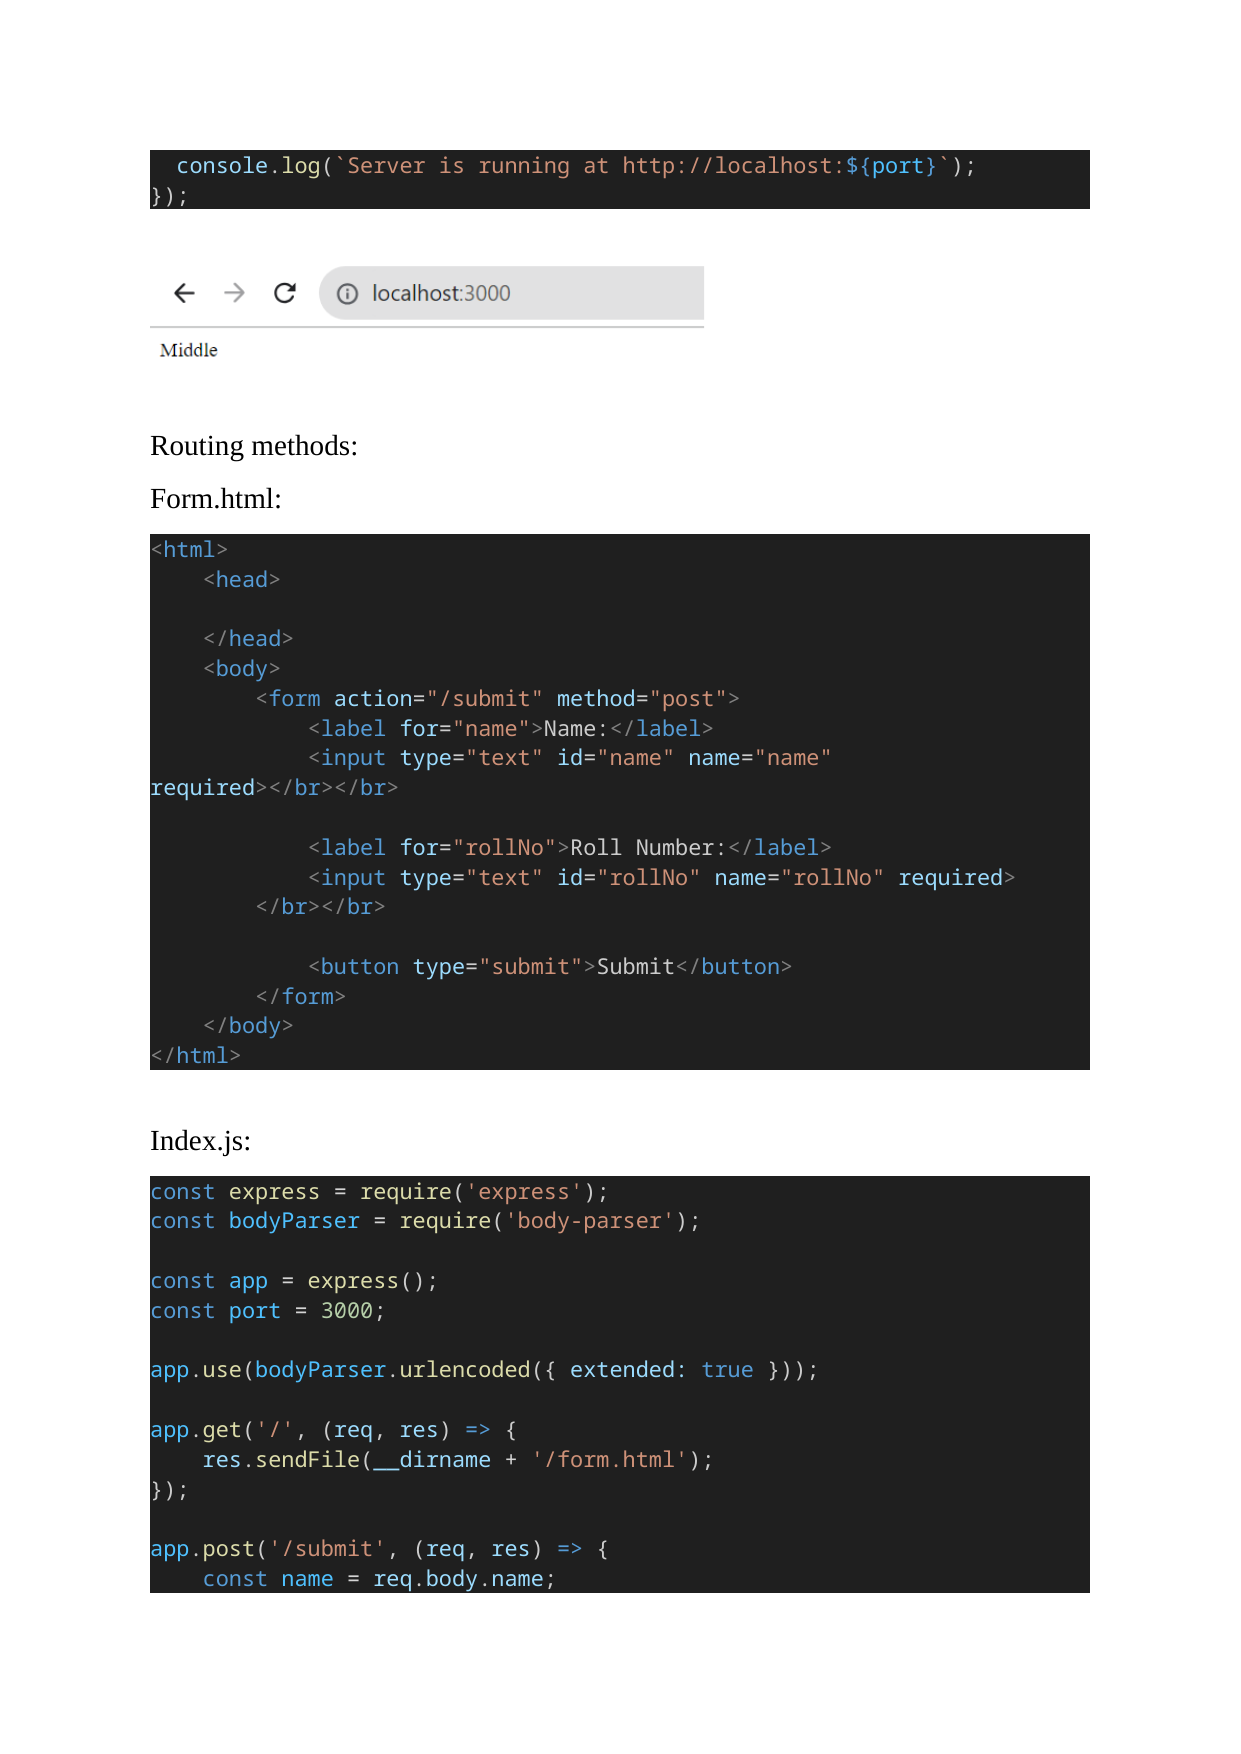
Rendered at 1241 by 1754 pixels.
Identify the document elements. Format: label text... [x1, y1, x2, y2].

text <html> [150, 534, 1090, 563]
text app.use(bodyParser.urlencoded({ extended: true })); [150, 1354, 1090, 1384]
text <head> [150, 563, 1090, 593]
text <input type="text" id="rollNo" name="rollNo" required> [150, 861, 1090, 891]
text </head> [150, 623, 1090, 653]
text </body> [150, 1010, 1090, 1040]
text const port = 3000; [150, 1295, 1090, 1324]
text Form.html: [150, 481, 1090, 514]
text }); [150, 180, 1090, 209]
text console.log(`Server is running at http://localhost:${port}`); [150, 150, 1090, 180]
text </html> [150, 1040, 1090, 1070]
text const app = express(); [150, 1265, 1090, 1295]
text app.get('/', (req, res) => { [150, 1414, 1090, 1444]
text <button type="submit">Submit</button> [150, 951, 1090, 981]
text <label for="name">Name:</label> [150, 712, 1090, 742]
text <label for="rollNo">Roll Number:</label> [150, 832, 1090, 861]
text const express = require('express'); [150, 1176, 1090, 1205]
text <input type="text" id="name" name="name" required></br></br> [150, 742, 1090, 802]
text app.post('/submit', (req, res) => { [150, 1533, 1090, 1563]
text Index.js: [150, 1123, 1090, 1156]
picture [150, 262, 705, 410]
text }); [150, 1473, 1090, 1503]
text const bodyParser = require('body-parser'); [150, 1205, 1090, 1235]
text const name = req.body.name; [150, 1563, 1090, 1593]
text </br></br> [150, 891, 1090, 921]
text res.sendFile(__dirname + '/form.html'); [150, 1444, 1090, 1473]
text <form action="/submit" method="post"> [150, 683, 1090, 712]
text <body> [150, 653, 1090, 683]
text Routing methods: [150, 428, 1090, 462]
text </form> [150, 981, 1090, 1010]
